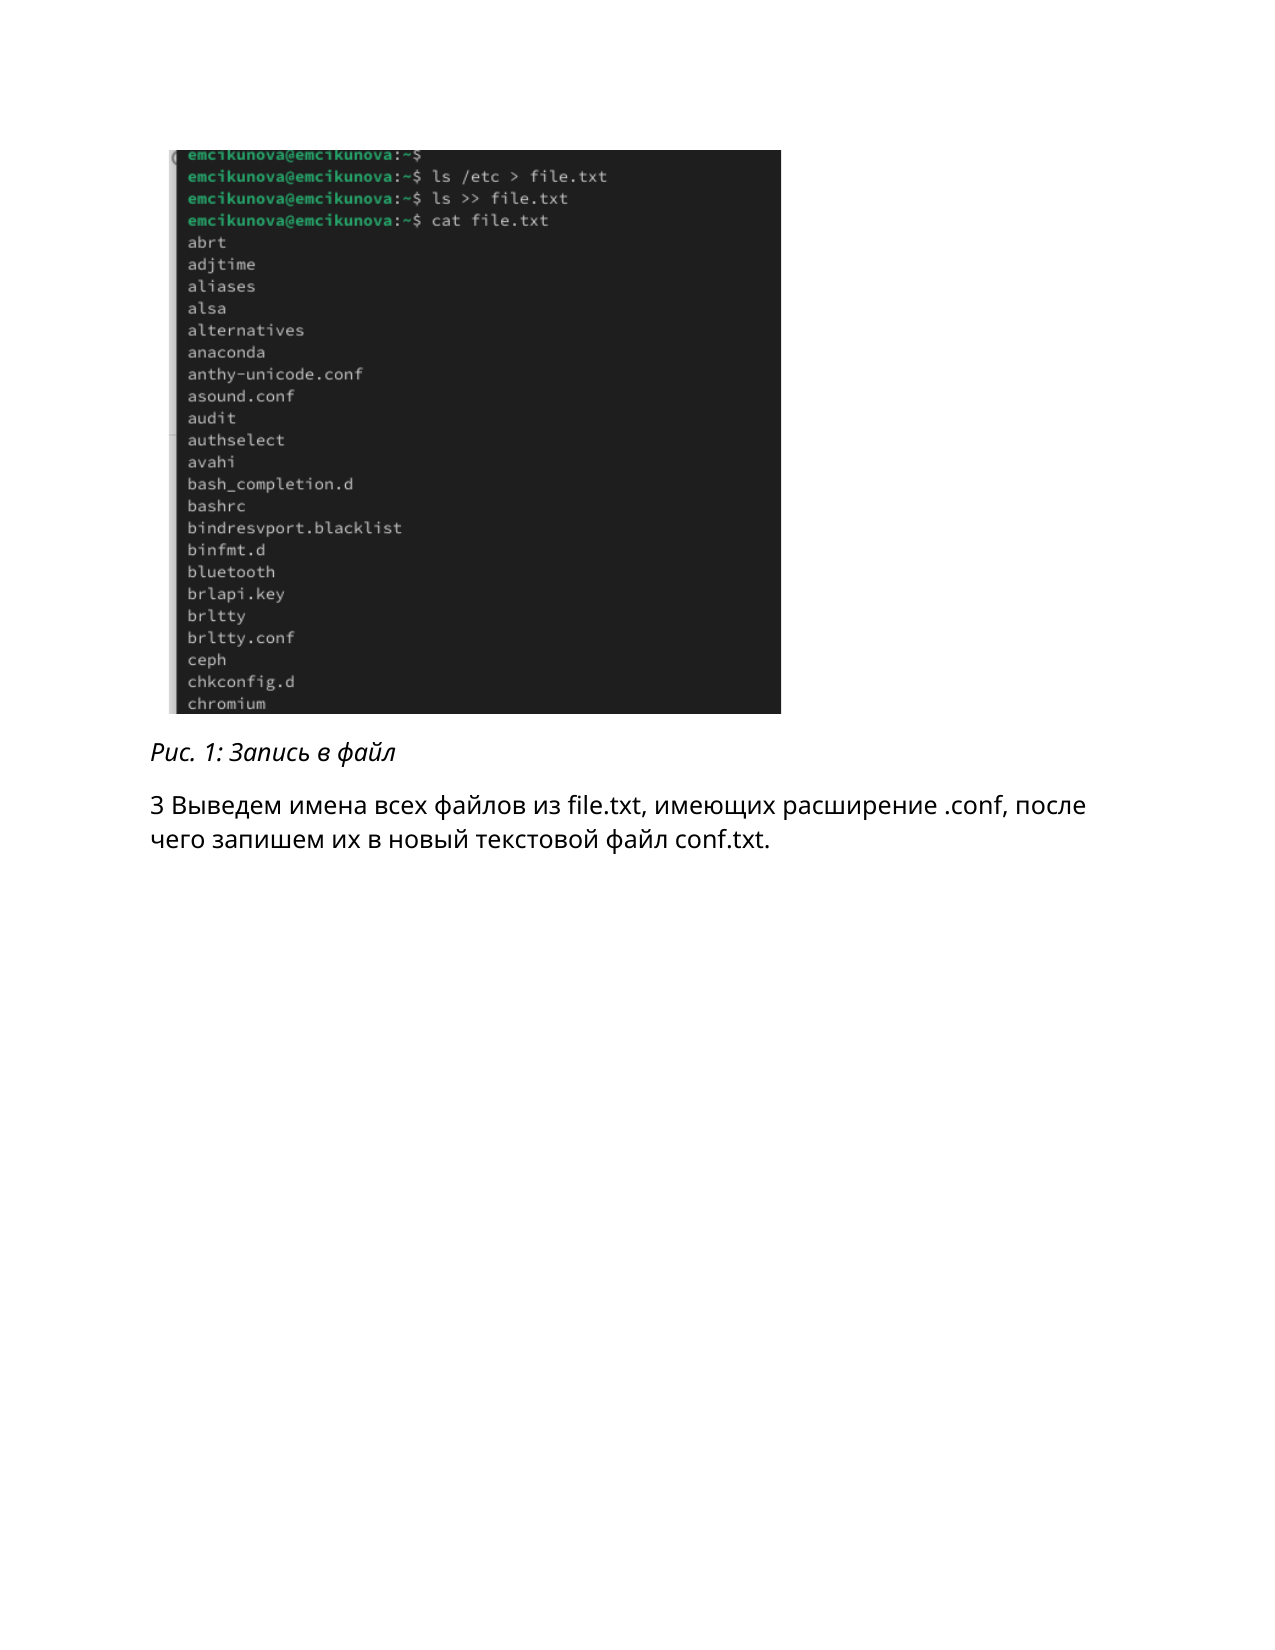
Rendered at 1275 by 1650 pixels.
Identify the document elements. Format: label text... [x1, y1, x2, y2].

text Рис. 1: Запись в файл [150, 734, 1125, 769]
text 3 Выведем имена всех файлов из file.txt, имеющих расширение .conf, после чего запишем их в новый текстовой файл conf.txt. [150, 787, 1125, 856]
picture [168, 150, 782, 714]
